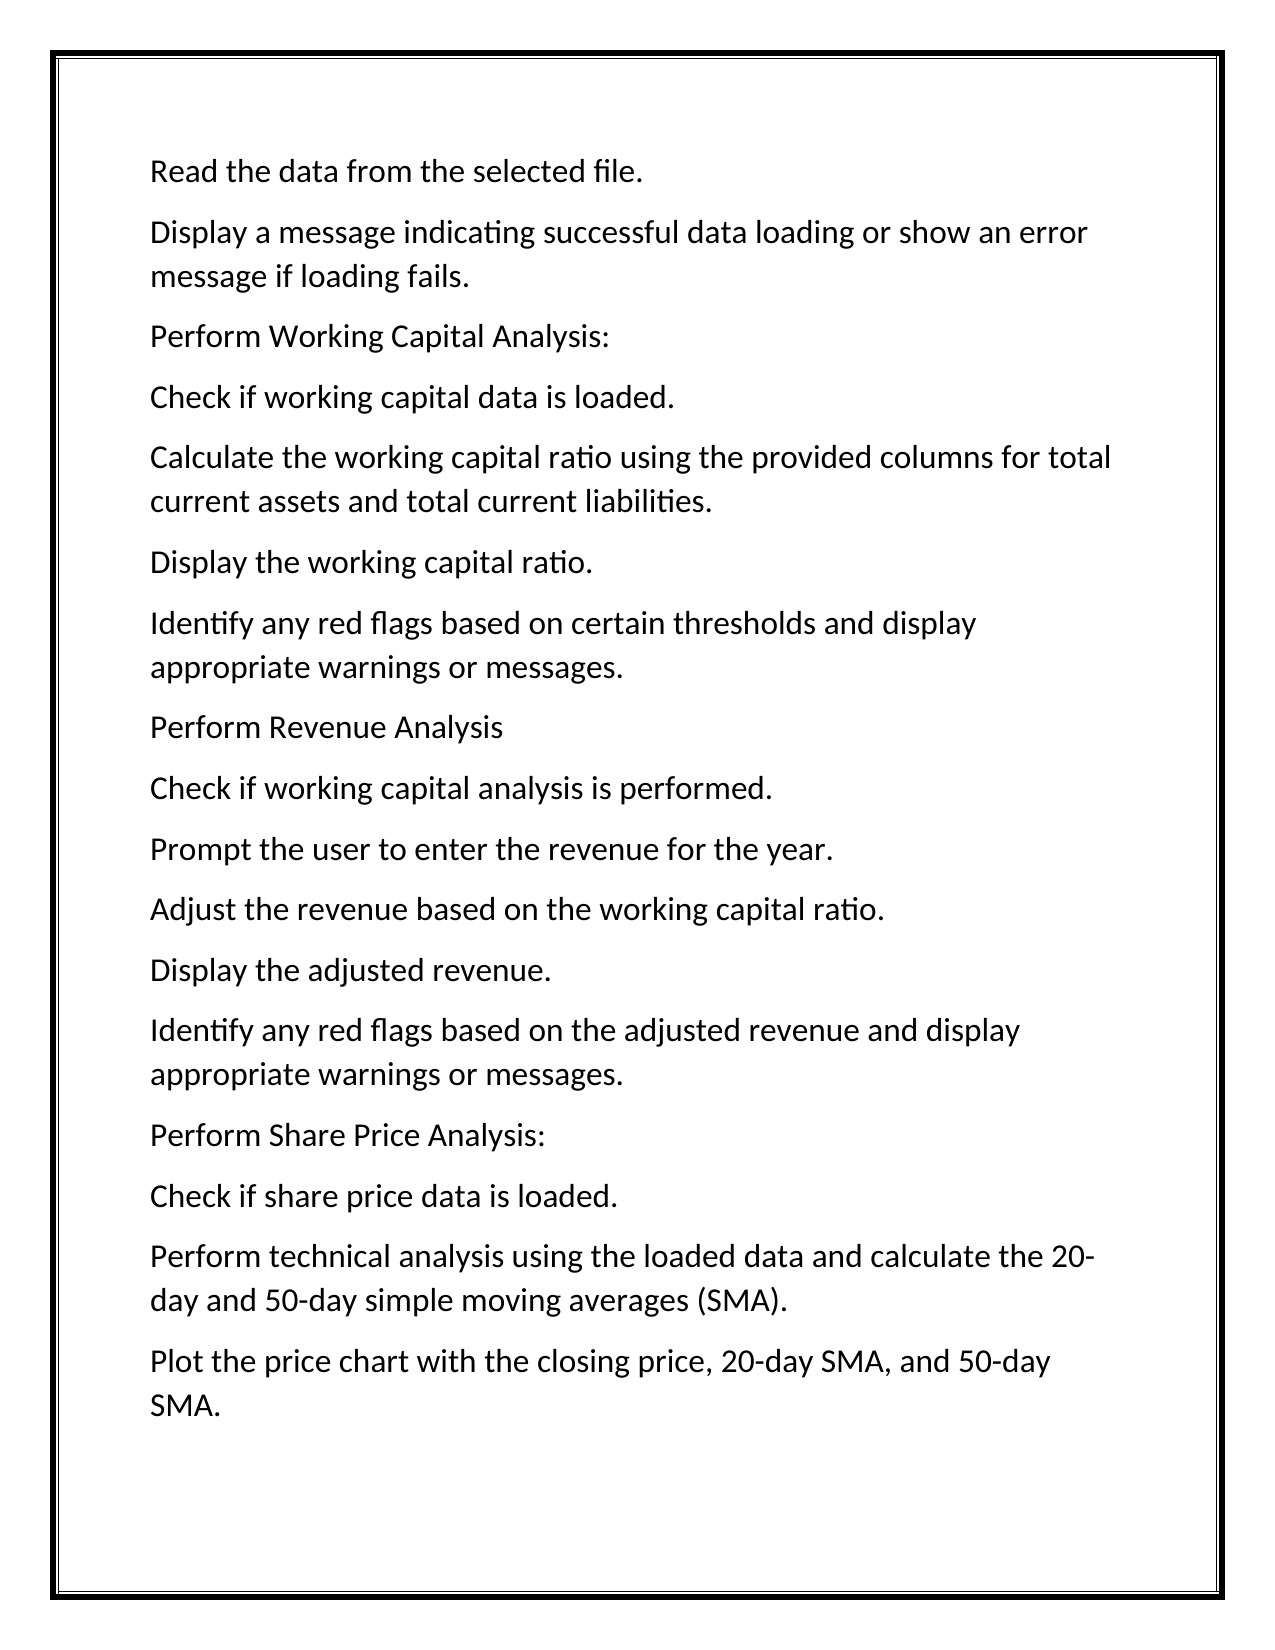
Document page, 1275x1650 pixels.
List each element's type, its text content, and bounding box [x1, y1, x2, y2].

text Perform Share Price Analysis: [150, 1114, 1125, 1155]
text Display the adjusted revenue. [150, 949, 1125, 989]
text Perform Revenue Analysis [150, 706, 1125, 747]
text Perform Working Capital Analysis: [150, 315, 1125, 356]
text Calculate the working capital ratio using the provided columns for total current assets and total current liabilities. [150, 436, 1125, 521]
text Check if working capital data is loaded. [150, 376, 1125, 417]
text Read the data from the selected file. [150, 150, 1125, 191]
text Adjust the revenue based on the working capital ratio. [150, 888, 1125, 929]
text Identify any red flags based on certain thresholds and display appropriate warnings or messages. [150, 602, 1125, 686]
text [150, 211, 1125, 295]
text Prompt the user to enter the revenue for the year. [150, 827, 1125, 868]
text Check if working capital analysis is performed. [150, 767, 1125, 808]
text Check if share price data is loaded. [150, 1174, 1125, 1215]
text Plot the price chart with the closing price, 20-day SMA, and 50-day SMA. [150, 1340, 1125, 1424]
text Identify any red flags based on the adjusted revenue and display appropriate warnings or messages. [150, 1009, 1125, 1094]
text Display the working capital ratio. [150, 541, 1125, 582]
text Perform technical analysis using the loaded data and calculate the 20-day and 50-day simple moving averages (SMA). [150, 1235, 1125, 1320]
